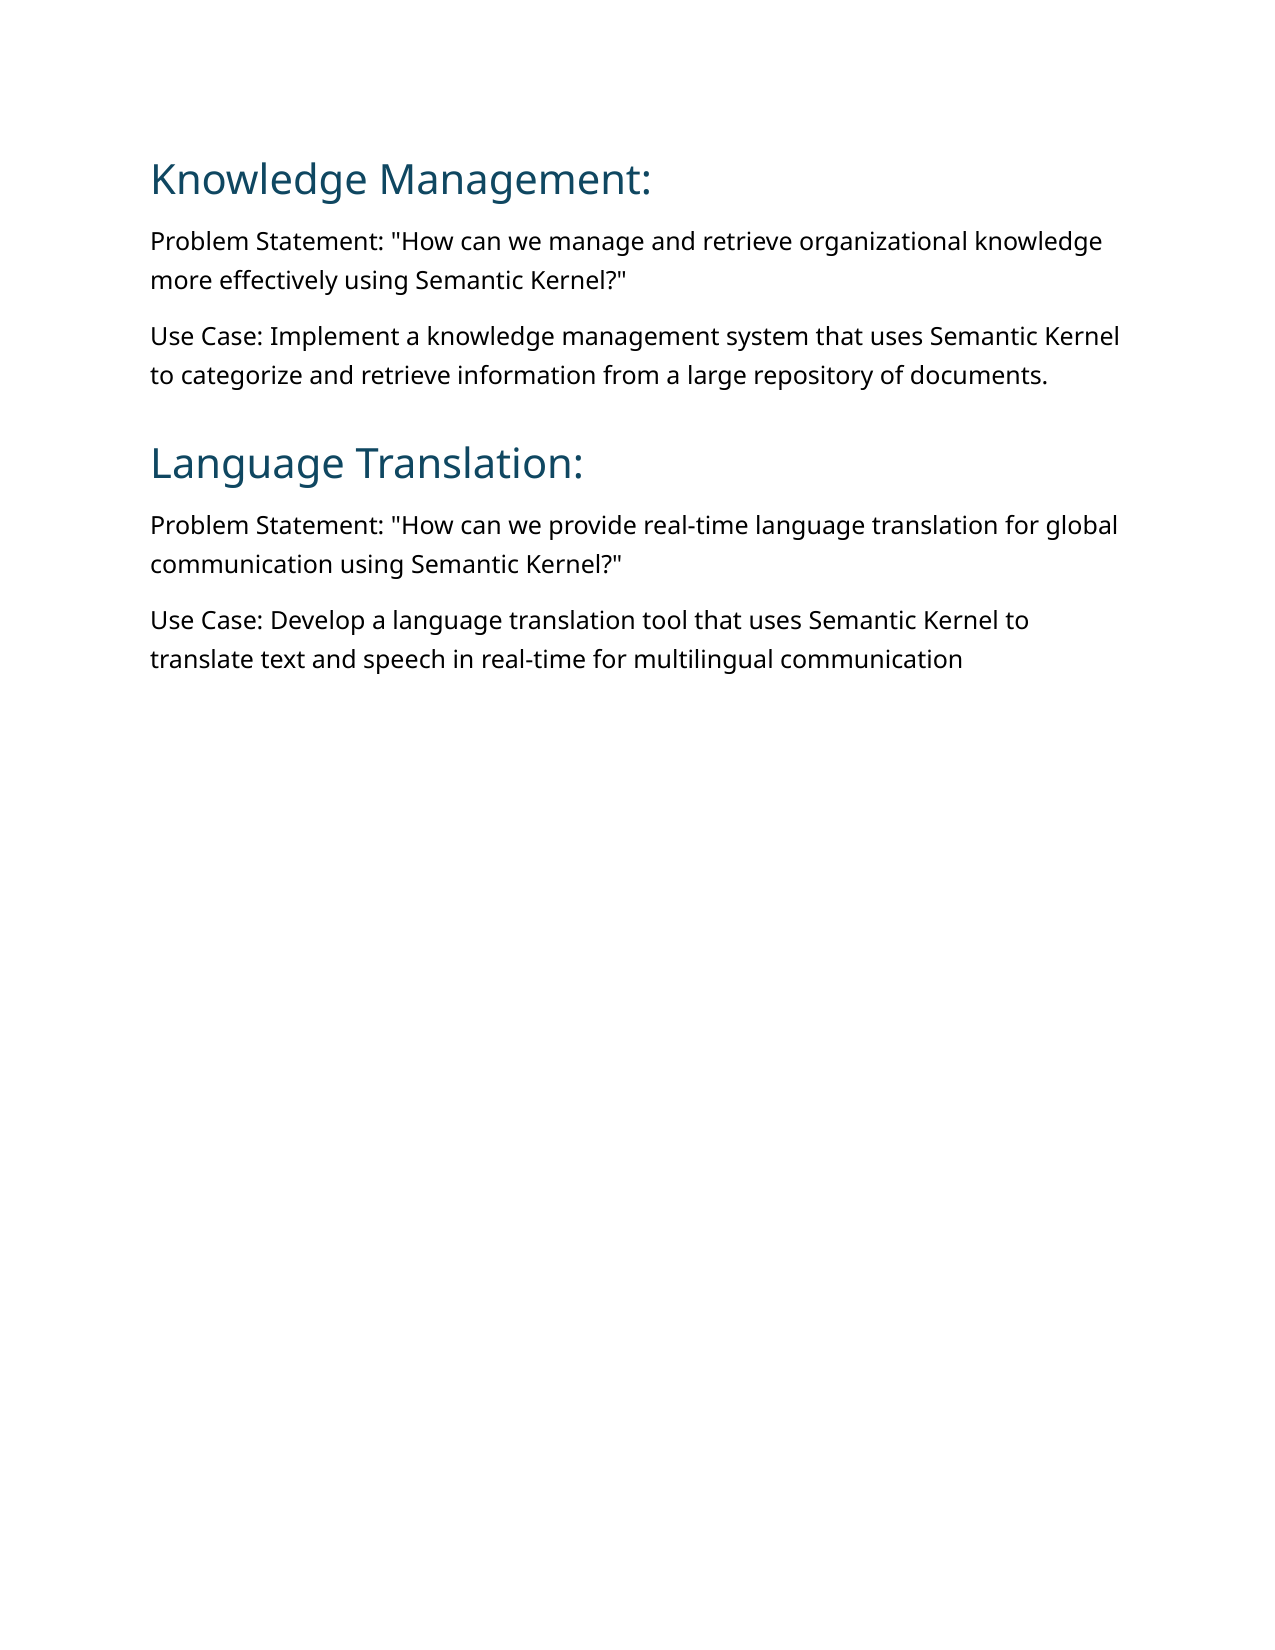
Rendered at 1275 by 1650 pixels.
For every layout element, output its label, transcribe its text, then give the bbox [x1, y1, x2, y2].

text Problem Statement: "How can we manage and retrieve organizational knowledge more effectively using Semantic Kernel?" [150, 223, 1125, 297]
text Use Case: Implement a knowledge management system that uses Semantic Kernel to categorize and retrieve information from a large repository of documents. [150, 318, 1125, 392]
text Use Case: Develop a language translation tool that uses Semantic Kernel to translate text and speech in real-time for multilingual communication [150, 603, 1125, 676]
subtitle Knowledge Management: [150, 150, 1125, 207]
subtitle Language Translation: [150, 434, 1125, 491]
text Problem Statement: "How can we provide real-time language translation for global communication using Semantic Kernel?" [150, 508, 1125, 581]
